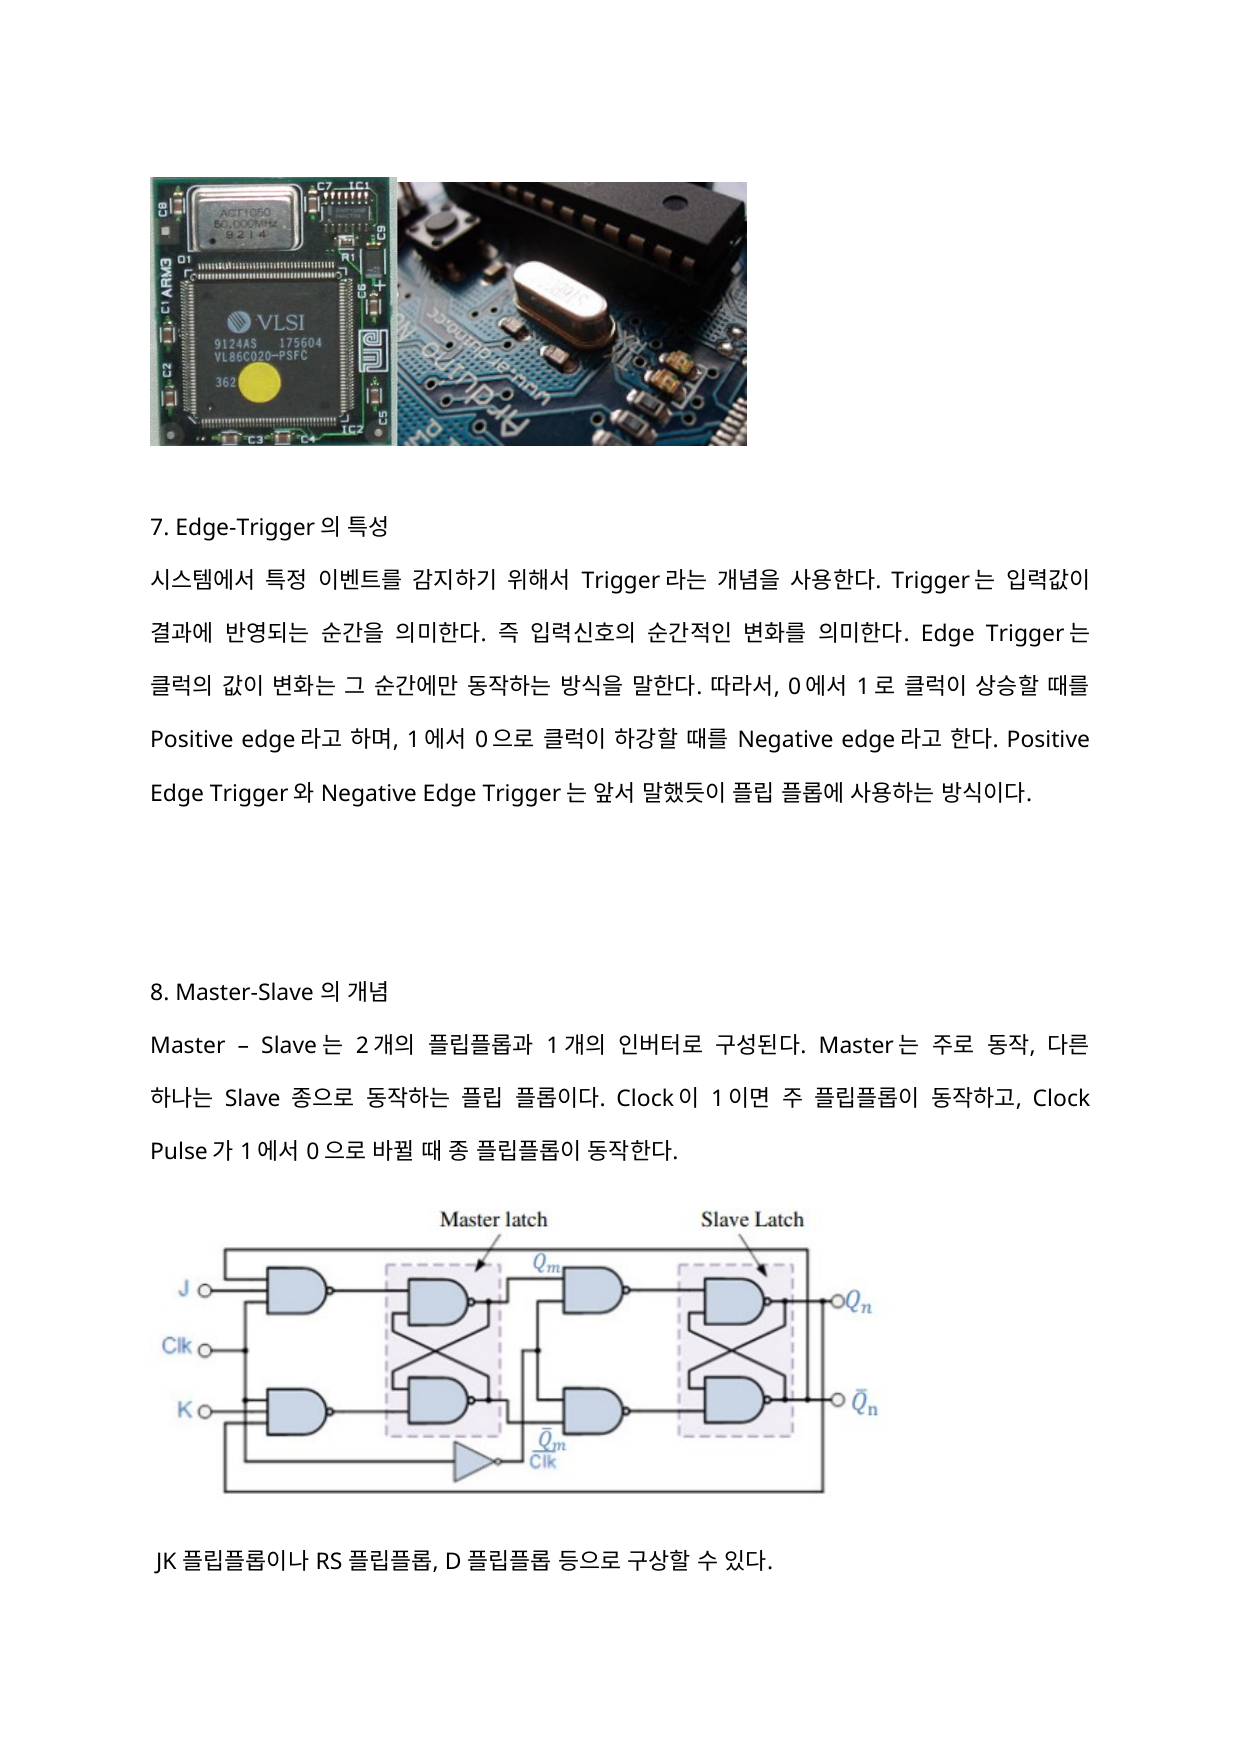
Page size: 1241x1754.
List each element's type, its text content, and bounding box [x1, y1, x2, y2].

text Master – Slave는 2개의 플립플롭과 1개의 인버터로 구성된다. Master는 주로 동작, 다른 하나는 Slave 종으로 동작하는 플립 플롭이다. Clock이 1이면 주 플립플롭이 동작하고, Clock Pulse가 1에서 0으로 바뀔 때 종 플립플롭이 동작한다. [150, 1027, 1090, 1166]
text 7. Edge-Trigger의 특성 [150, 508, 1090, 542]
text 8. Master-Slave 의 개념 [150, 973, 1090, 1007]
text JK 플립플롭이나 RS 플립플롭, D 플립플롭 등으로 구상할 수 있다. [150, 1543, 1090, 1576]
picture [150, 1186, 904, 1526]
text 시스템에서 특정 이벤트를 감지하기 위해서 Trigger라는 개념을 사용한다. Trigger는 입력값이 결과에 반영되는 순간을 의미한다. 즉 입력신호의 순간적인 변화를 의미한다. Edge Trigger는 클럭의 값이 변화는 그 순간에만 동작하는 방식을 말한다. 따라서, 0에서 1로 클럭이 상승할 때를 Positive edge라고 하며, 1에서 0으로 클럭이 하강할 때를 Negative edge라고 한다. Positive Edge Trigger와 Negative Edge Trigger는 앞서 말했듯이 플립 플롭에 사용하는 방식이다. [150, 562, 1090, 808]
